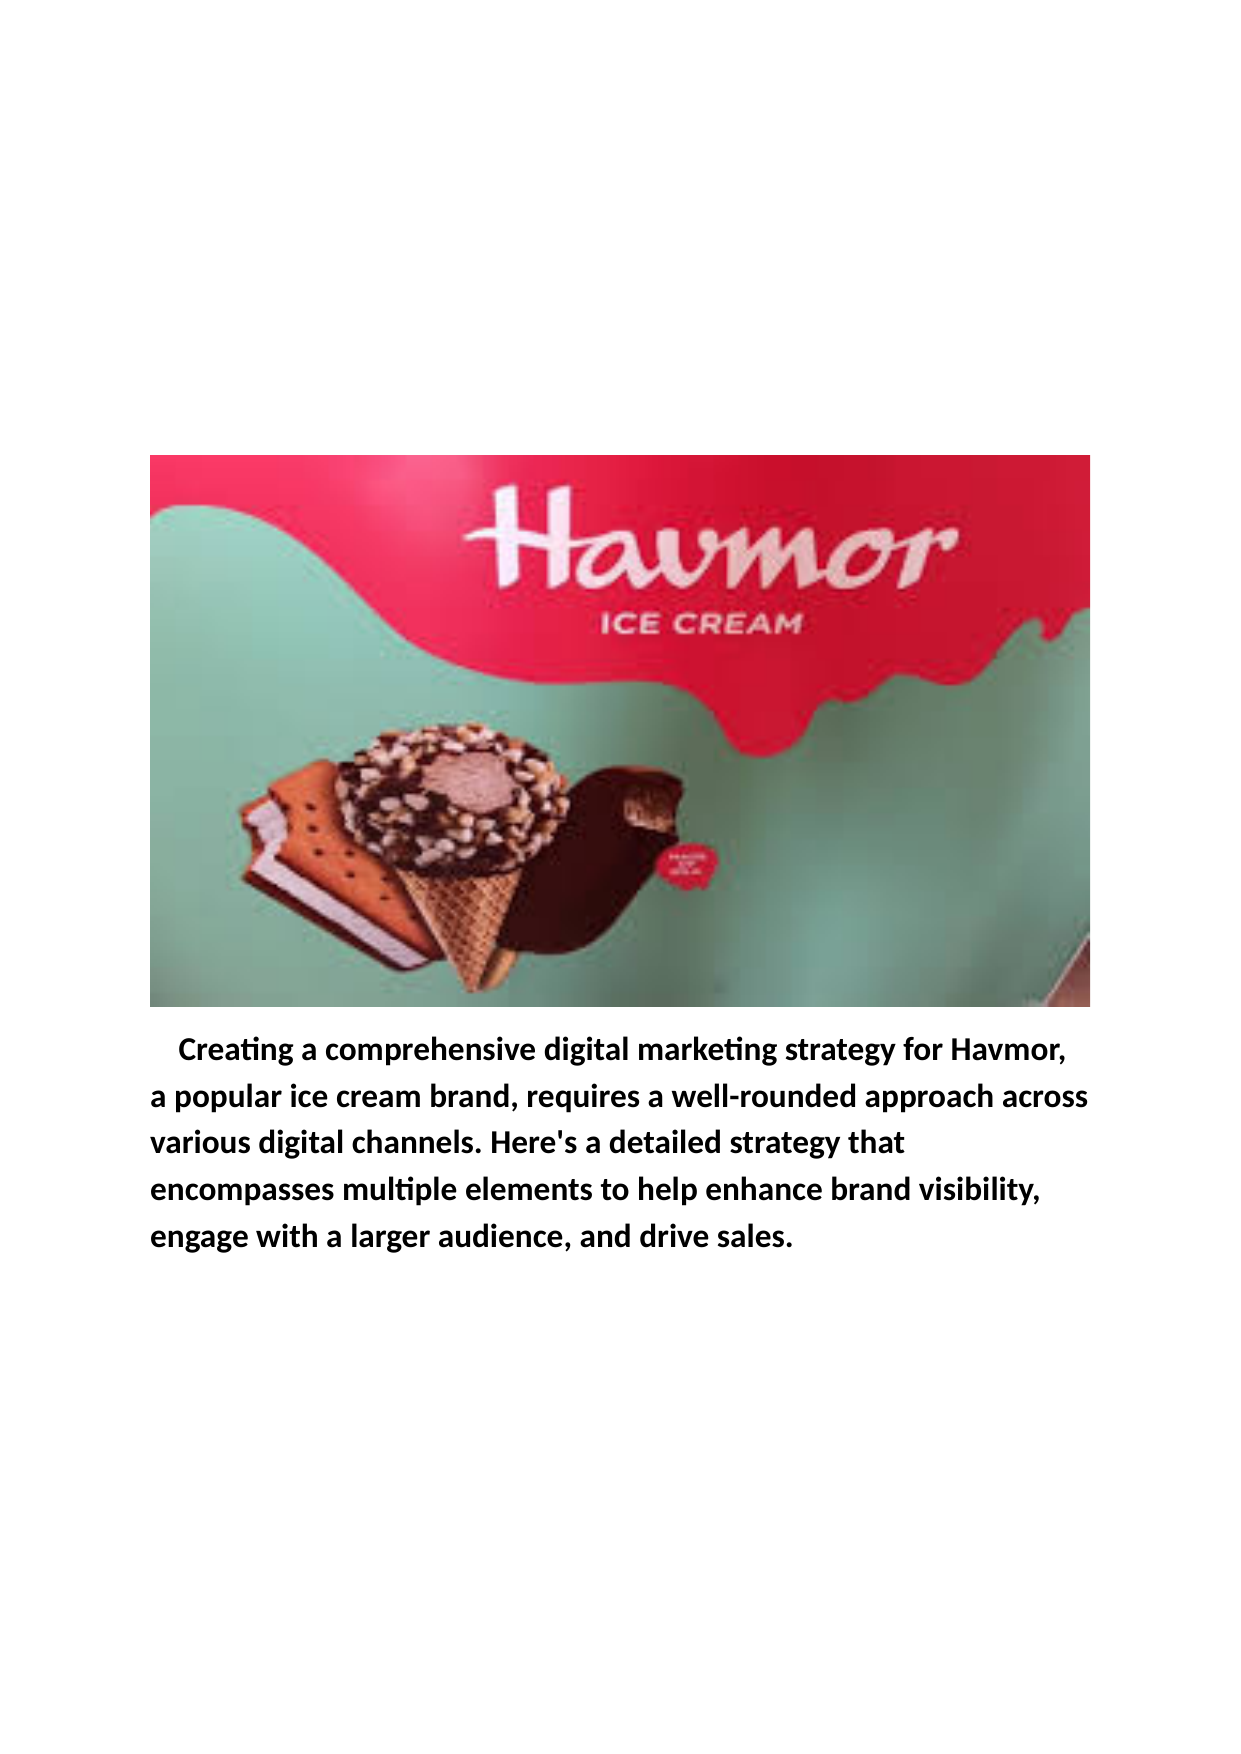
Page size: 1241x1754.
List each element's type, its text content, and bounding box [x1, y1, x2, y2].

text Creating a comprehensive digital marketing strategy for Havmor, a popular ice cream brand, requires a well-rounded approach across various digital channels. Here's a detailed strategy that encompasses multiple elements to help enhance brand visibility, engage with a larger audience, and drive sales. [150, 1028, 1090, 1256]
picture [150, 455, 1091, 1007]
